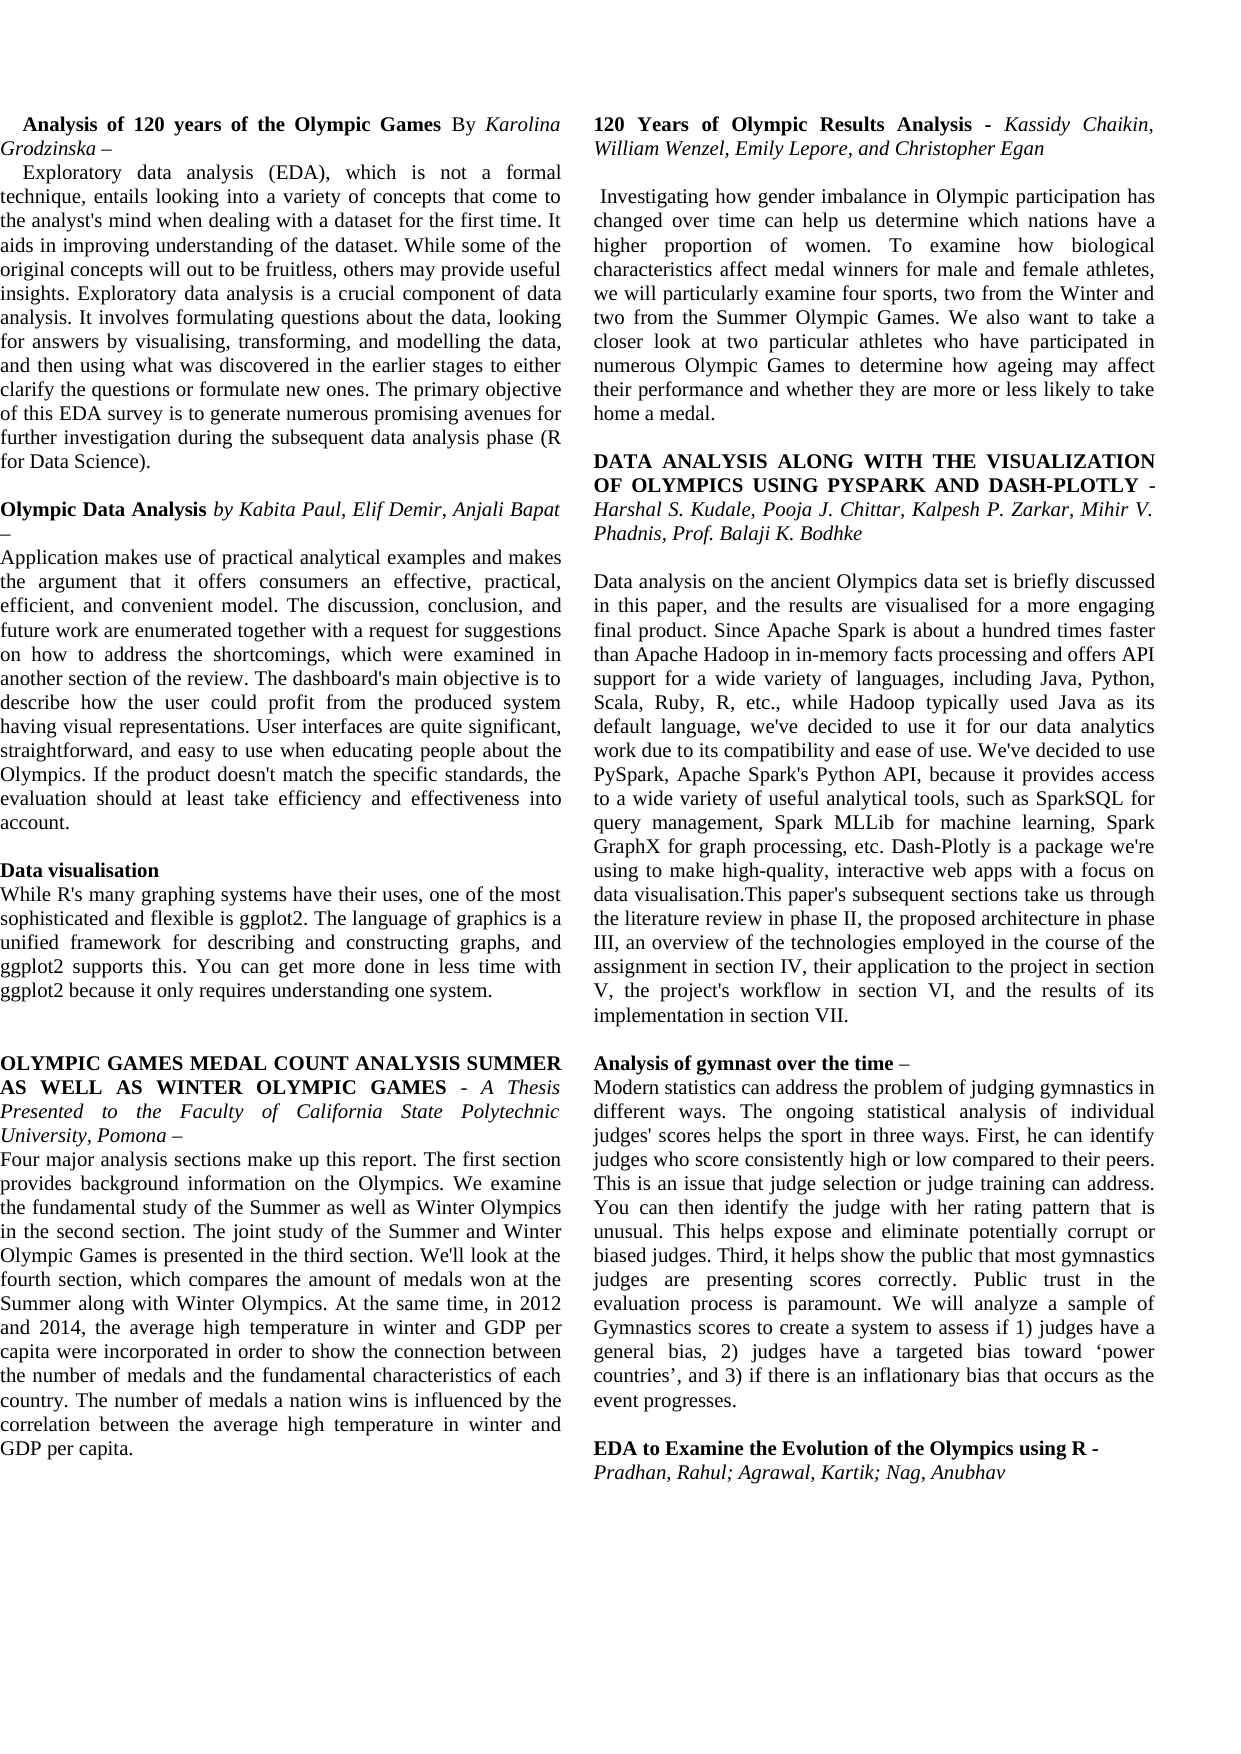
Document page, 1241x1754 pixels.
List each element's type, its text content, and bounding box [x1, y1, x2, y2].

text Four major analysis sections make up this report. The first section provides background information on the Olympics. We examine the fundamental study of the Summer as well as Winter Olympics in the second section. The joint study of the Summer and Winter Olympic Games is presented in the third section. We'll look at the fourth section, which compares the amount of medals won at the Summer along with Winter Olympics. At the same time, in 2012 and 2014, the average high temperature in winter and GDP per capita were incorporated in order to show the connection between the number of medals and the fundamental characteristics of each country. The number of medals a nation wins is influenced by the correlation between the average high temperature in winter and GDP per capita. [0, 1147, 562, 1460]
text 120 Years of Olympic Results Analysis - Kassidy Chaikin, William Wenzel, Emily Lepore, and Christopher Egan [593, 112, 1156, 160]
text Exploratory data analysis (EDA), which is not a formal technique, entails looking into a variety of concepts that come to the analyst's mind when dealing with a dataset for the first time. It aids in improving understanding of the dataset. While some of the original concepts will out to be fruitless, others may provide useful insights. Exploratory data analysis is a crucial component of data analysis. It involves formulating questions about the data, looking for answers by visualising, transforming, and modelling the data, and then using what was discovered in the earlier stages to either clarify the questions or formulate new ones. The primary objective of this EDA survey is to generate numerous promising avenues for further investigation during the subsequent data analysis phase (R for Data Science). [0, 160, 562, 473]
text Data visualisation [0, 858, 562, 882]
text Data analysis on the ancient Olympics data set is briefly discussed in this paper, and the results are visualised for a more engaging final product. Since Apache Spark is about a hundred times faster than Apache Hadoop in in-memory facts processing and offers API support for a wide variety of languages, including Java, Python, Scala, Ruby, R, etc., while Hadoop typically used Java as its default language, we've decided to use it for our data analytics work due to its compatibility and ease of use. We've decided to use PySpark, Apache Spark's Python API, because it provides access to a wide variety of useful analytical tools, such as SparkSQL for query management, Spark MLLib for machine learning, Spark GraphX for graph processing, etc. Dash-Plotly is a package we're using to make high-quality, interactive web apps with a focus on data visualisation.This paper's subsequent sections take us through the literature review in phase II, the proposed architecture in phase III, an overview of the technologies employed in the course of the assignment in section IV, their application to the project in section V, the project's workflow in section VI, and the results of its implementation in section VII. [593, 569, 1156, 1027]
text Olympic Data Analysis by Kabita Paul, Elif Demir, Anjali Bapat – [0, 497, 562, 545]
text While R's many graphing systems have their uses, one of the most sophisticated and flexible is ggplot2. The language of graphics is a unified framework for describing and constructing graphs, and ggplot2 supports this. You can get more done in less time with ggplot2 because it only requires understanding one system. [0, 882, 562, 1002]
text Modern statistics can address the problem of judging gymnastics in different ways. The ongoing statistical analysis of individual judges' scores helps the sport in three ways. First, he can identify judges who score consistently high or low compared to their peers. This is an issue that judge selection or judge training can address. You can then identify the judge with her rating pattern that is unusual. This helps expose and eliminate potentially corrupt or biased judges. Third, it helps show the public that most gymnastics judges are presenting scores correctly. Public trust in the evaluation process is paramount. We will analyze a sample of Gymnastics scores to create a system to assess if 1) judges have a general bias, 2) judges have a targeted bias toward ‘power countries’, and 3) if there is an inflationary bias that occurs as the event progresses. [593, 1075, 1156, 1412]
text EDA to Examine the Evolution of the Olympics using R - Pradhan, Rahul; Agrawal, Kartik; Nag, Anubhav [593, 1436, 1156, 1484]
text OLYMPIC GAMES MEDAL COUNT ANALYSIS SUMMER AS WELL AS WINTER OLYMPIC GAMES - A Thesis Presented to the Faculty of California State Polytechnic University, Pomona – [0, 1051, 562, 1147]
text DATA ANALYSIS ALONG WITH THE VISUALIZATION OF OLYMPICS USING PYSPARK AND DASH-PLOTLY - Harshal S. Kudale, Pooja J. Chittar, Kalpesh P. Zarkar, Mihir V. Phadnis, Prof. Balaji K. Bodhke [593, 449, 1156, 545]
text Analysis of 120 years of the Olympic Games By Karolina Grodzinska – [0, 112, 562, 160]
text Application makes use of practical analytical examples and makes the argument that it offers consumers an effective, practical, efficient, and convenient model. The discussion, conclusion, and future work are enumerated together with a request for suggestions on how to address the shortcomings, which were examined in another section of the review. The dashboard's main objective is to describe how the user could profit from the produced system having visual representations. User interfaces are quite significant, straightforward, and easy to use when educating people about the Olympics. If the product doesn't match the specific standards, the evaluation should at least take efficiency and effectiveness into account. [0, 545, 562, 834]
text Analysis of gymnast over the time – [593, 1051, 1156, 1075]
text Investigating how gender imbalance in Olympic participation has changed over time can help us determine which nations have a higher proportion of women. To examine how biological characteristics affect medal winners for male and female athletes, we will particularly examine four sports, two from the Winter and two from the Summer Olympic Games. We also want to take a closer look at two particular athletes who have participated in numerous Olympic Games to determine how ageing may affect their performance and whether they are more or less likely to take home a medal. [593, 184, 1156, 425]
